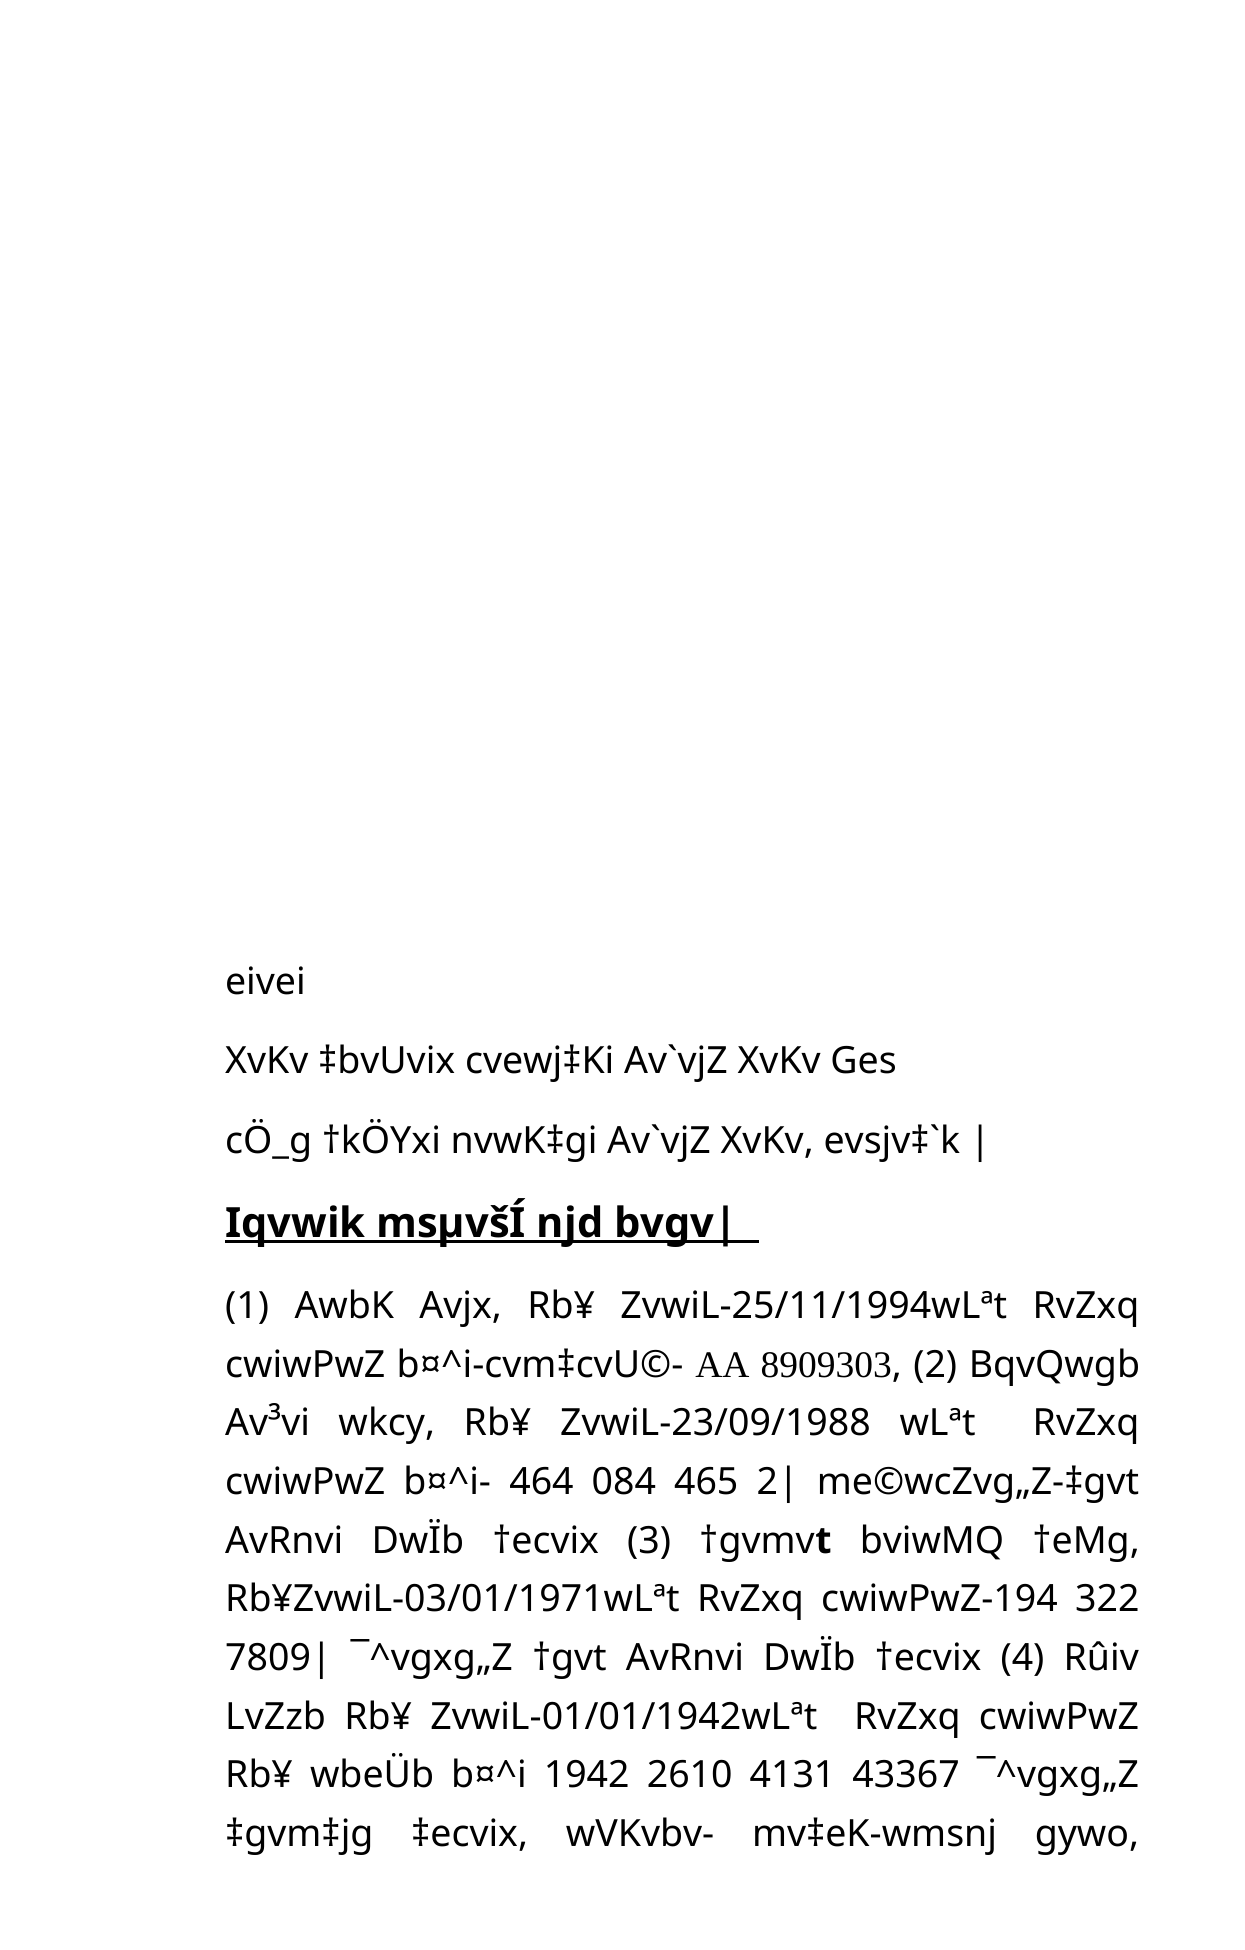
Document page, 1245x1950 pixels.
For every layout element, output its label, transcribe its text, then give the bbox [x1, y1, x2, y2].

text cÖ_g †kÖYxi nvwK‡gi Av`vjZ XvKv, evsjv‡`k | [225, 1113, 1140, 1164]
text Iqvwik msµvšÍ njd bvgv| [225, 1192, 1140, 1249]
text (1) AwbK Avjx, Rb¥ ZvwiL-25/11/1994wLªt RvZxq cwiwPwZ b¤^i-cvm‡cvU©- AA 8909303, (2) BqvQwgb Av³vi wkcy, Rb¥ ZvwiL-23/09/1988 wLªt RvZxq cwiwPwZ b¤^i- 464 084 465 2| me©wcZvg„Z-‡gvt AvRnvi DwÏb †ecvix (3) †gvmvt bviwMQ †eMg, Rb¥ZvwiL-03/01/1971wLªt RvZxq cwiwPwZ-194 322 7809| ¯^vgxg„Z †gvt AvRnvi DwÏb †ecvix (4) Rûiv LvZzb Rb¥ ZvwiL-01/01/1942wLªt RvZxq cwiwPwZ Rb¥ wbeÜb b¤^i 1942 2610 4131 43367 ¯^vgxg„Z ‡gvm‡jg ‡ecvix, wVKvbv- mv‡eK-wmsnj gywo, †cvt+_vbv- bwoqv, wRjv kwiqZcyi| nvj mvs-51/8, nvRxcvov DËi evÇv, †cvt- ¸jkvb-1212, _vbv evÇv, wRjv XvKv| RvZxqZv evsjv‡`kx, ag© Bmjvg, †ckv e¨vemv I M„nKg©| njdKvixMY [225, 1278, 1140, 1857]
text XvKv ‡bvUvix cvewj‡Ki Av`vjZ XvKv Ges [225, 1033, 1140, 1084]
text eivei [225, 954, 1140, 1005]
